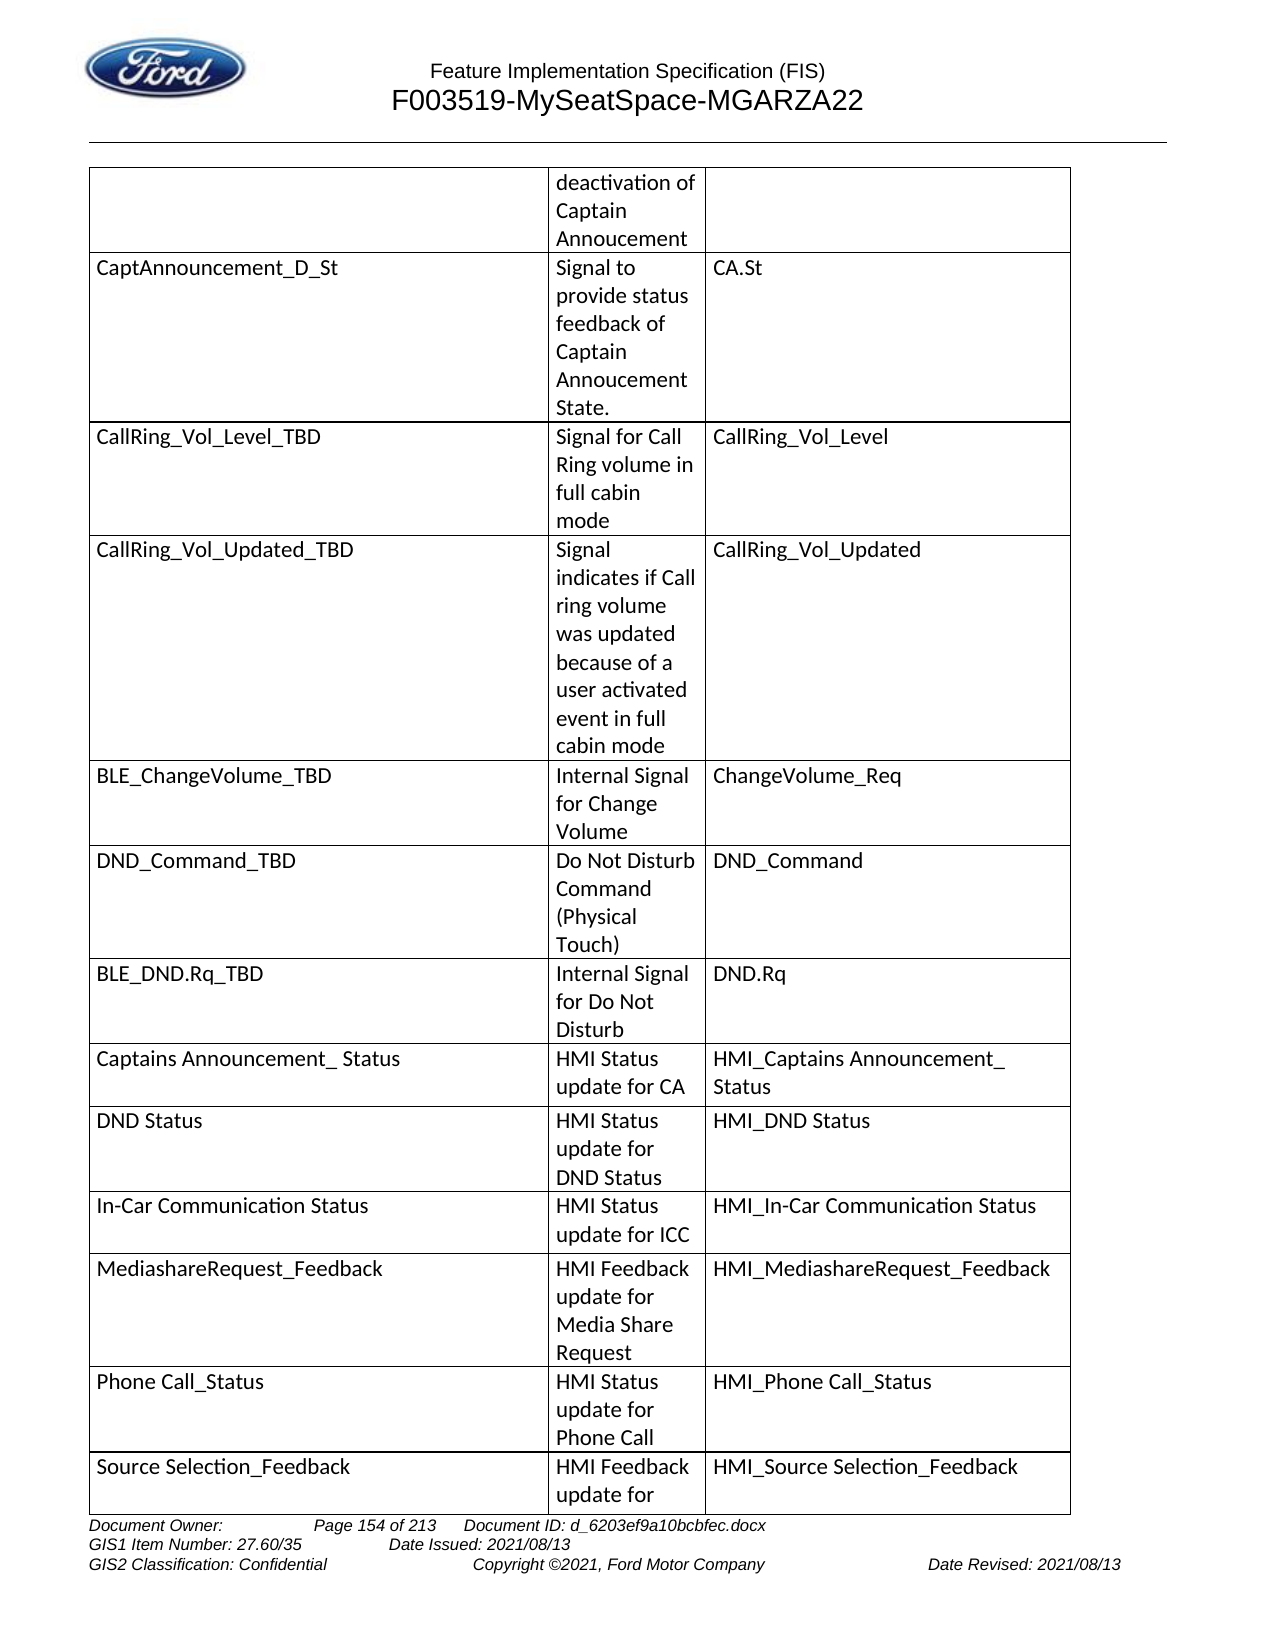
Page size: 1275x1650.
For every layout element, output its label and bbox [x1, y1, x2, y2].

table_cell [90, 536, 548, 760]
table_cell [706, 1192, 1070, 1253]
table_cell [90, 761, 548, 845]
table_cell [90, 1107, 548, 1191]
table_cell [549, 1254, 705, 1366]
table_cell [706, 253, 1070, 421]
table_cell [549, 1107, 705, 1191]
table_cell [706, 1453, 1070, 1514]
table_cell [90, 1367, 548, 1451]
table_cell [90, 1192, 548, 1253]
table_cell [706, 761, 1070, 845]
picture [65, 18, 266, 119]
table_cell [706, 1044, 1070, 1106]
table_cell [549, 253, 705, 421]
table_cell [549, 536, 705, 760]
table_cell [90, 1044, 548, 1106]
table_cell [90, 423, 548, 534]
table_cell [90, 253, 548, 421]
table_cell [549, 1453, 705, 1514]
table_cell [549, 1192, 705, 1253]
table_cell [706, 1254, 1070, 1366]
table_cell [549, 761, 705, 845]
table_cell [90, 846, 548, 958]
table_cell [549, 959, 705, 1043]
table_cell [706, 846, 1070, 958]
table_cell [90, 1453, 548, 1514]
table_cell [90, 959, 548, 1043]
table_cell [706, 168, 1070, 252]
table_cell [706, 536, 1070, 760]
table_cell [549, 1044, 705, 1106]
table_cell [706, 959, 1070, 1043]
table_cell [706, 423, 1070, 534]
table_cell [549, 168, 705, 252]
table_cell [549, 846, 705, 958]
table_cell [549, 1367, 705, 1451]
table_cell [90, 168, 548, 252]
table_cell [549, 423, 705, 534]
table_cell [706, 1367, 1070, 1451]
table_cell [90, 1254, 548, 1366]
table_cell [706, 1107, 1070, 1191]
